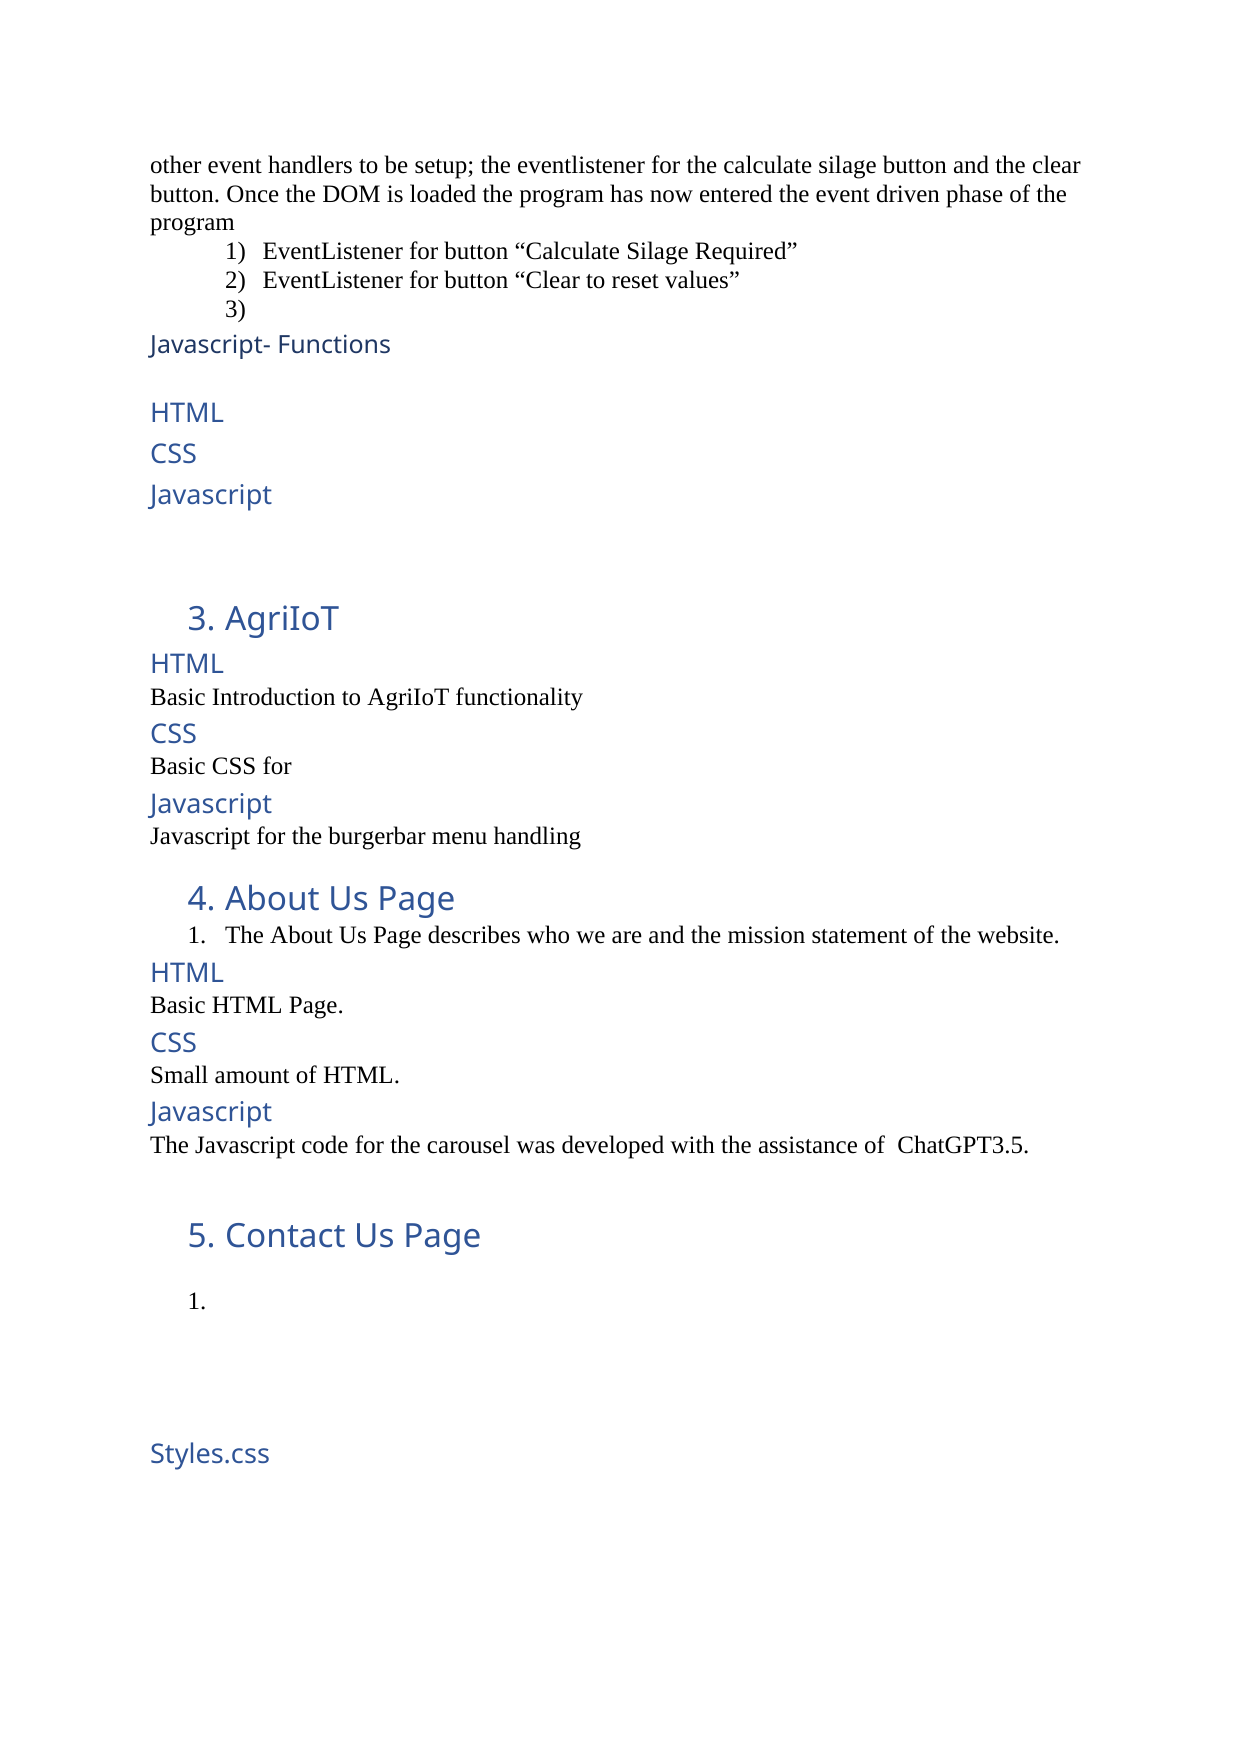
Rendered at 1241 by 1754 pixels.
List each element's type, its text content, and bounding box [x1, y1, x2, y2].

subtitle Javascript [150, 1093, 1090, 1130]
text Small amount of HTML. [150, 1060, 1090, 1089]
subtitle Javascript [150, 476, 1090, 513]
text Javascript for the burgerbar menu handling [150, 821, 1090, 850]
subtitle CSS [150, 1023, 1090, 1060]
list EventListener for button “Calculate Silage Required” [225, 236, 1090, 265]
subtitle CSS [150, 714, 1090, 751]
text Basic CSS for [150, 751, 1090, 780]
subtitle HTML [150, 953, 1090, 990]
subtitle Contact Us Page [187, 1212, 1090, 1258]
subtitle Javascript [150, 784, 1090, 821]
subtitle AgriIoT [187, 595, 1090, 641]
subtitle HTML [150, 394, 1090, 431]
subtitle Javascript- Functions [150, 327, 1090, 361]
subtitle CSS [150, 435, 1090, 472]
text Basic HTML Page. [150, 990, 1090, 1019]
text The Javascript code for the carousel was developed with the assistance of ChatGPT3.5. [150, 1130, 1090, 1158]
subtitle About Us Page [187, 875, 1090, 920]
list EventListener for button “Clear to reset values” [225, 265, 1090, 294]
subtitle HTML [150, 645, 1090, 682]
subtitle Styles.css [150, 1434, 1090, 1471]
text Basic Introduction to AgriIoT functionality [150, 682, 1090, 710]
list The About Us Page describes who we are and the mission statement of the website. [187, 920, 1090, 949]
